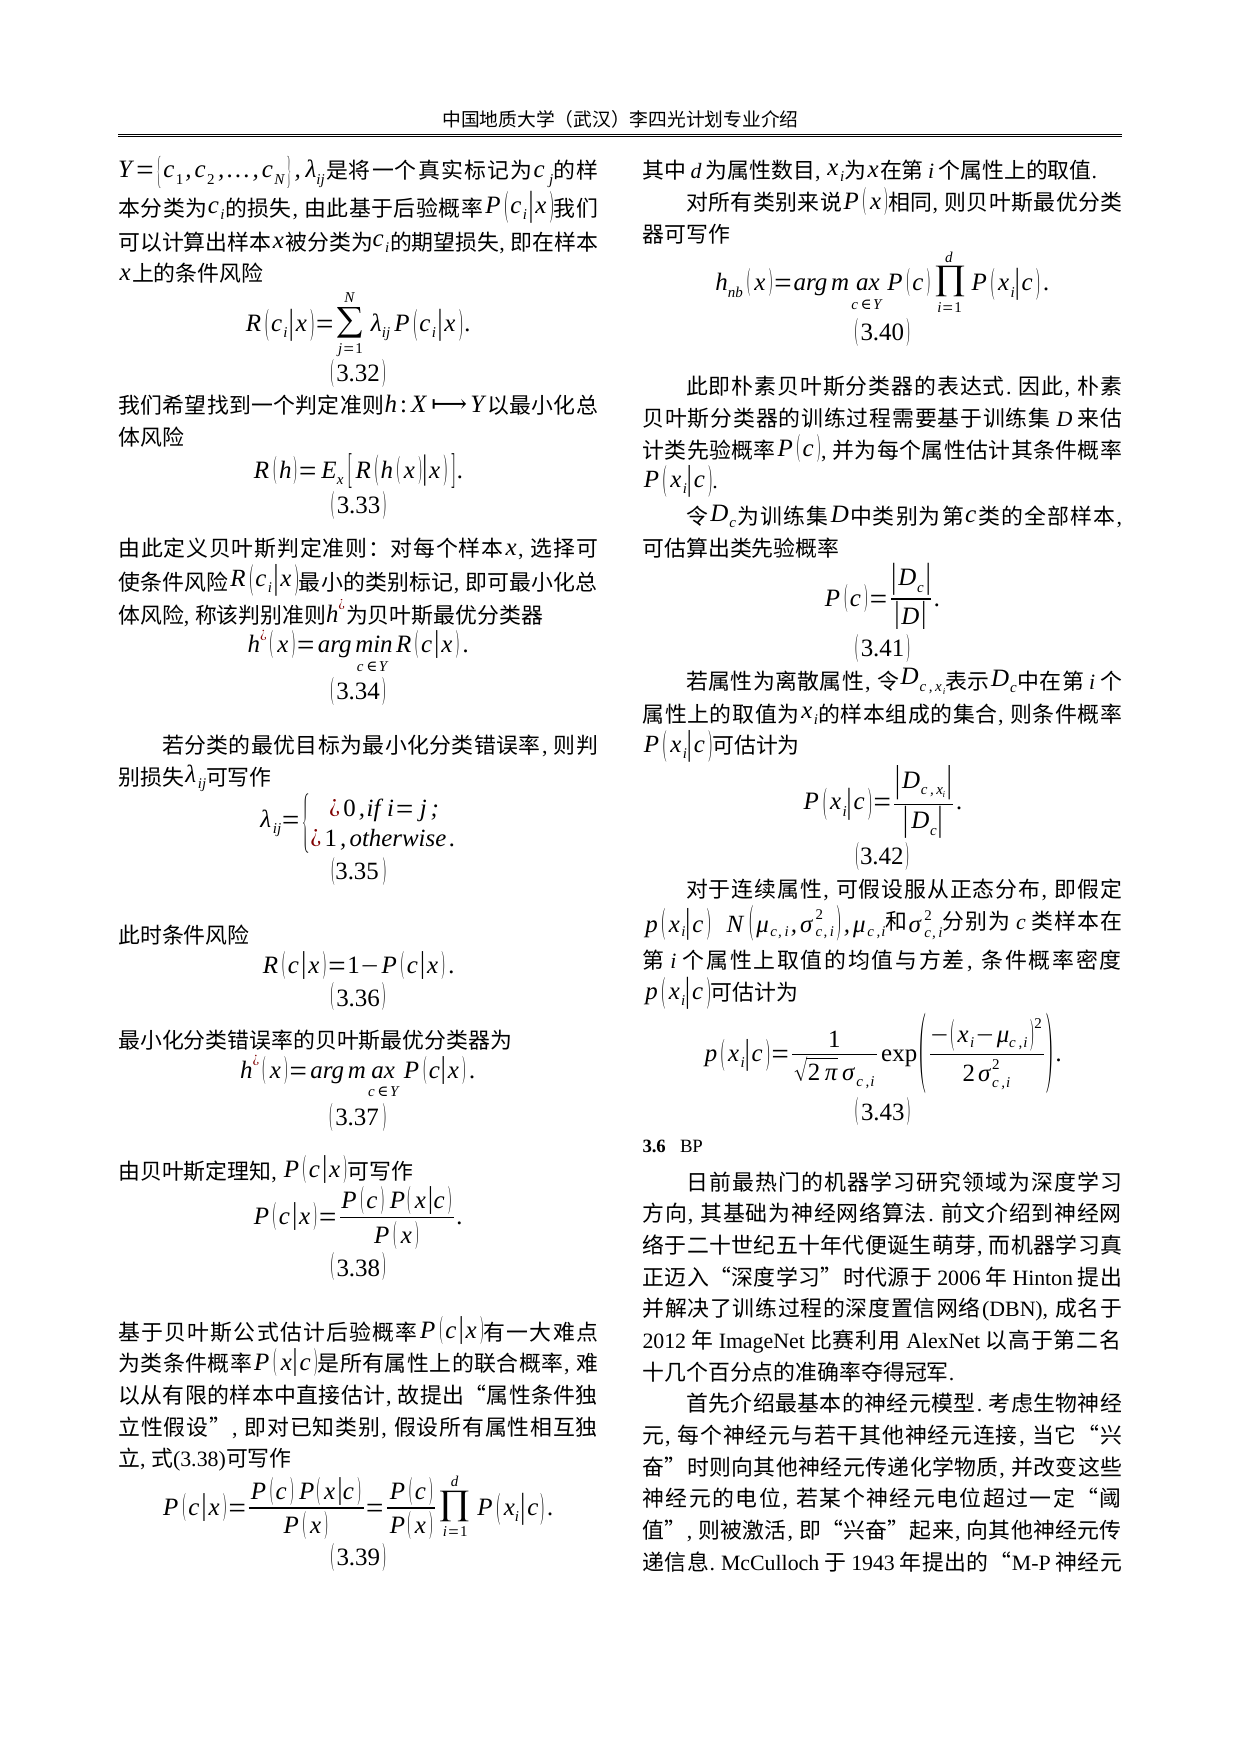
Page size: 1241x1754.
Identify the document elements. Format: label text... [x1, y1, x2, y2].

text 若分类的最优目标为最小化分类错误率, 则判别损失可写作 [118, 728, 598, 792]
text 我们希望找到一个判定准则以最小化总体风险 [118, 388, 598, 451]
text 假设共有N个可能的分类分类, 即记作是将一个真实标记为的样本分类为的损失, 由此基于后验概率我们可以计算出样本被分类为的期望损失, 即在样本上的条件风险 [118, 153, 598, 289]
text 日前最热门的机器学习研究领域为深度学习方向, 其基础为神经网络算法. 前文介绍到神经网络于二十世纪五十年代便诞生萌芽, 而机器学习真正迈入“深度学习”时代源于2006年Hinton提出并解决了训练过程的深度置信网络(DBN), 成名于2012年ImageNet比赛利用AlexNet以高于第二名十几个百分点的准确率夺得冠军. [642, 1165, 1122, 1386]
text 对所有类别来说相同, 则贝叶斯最优分类器可写作 [642, 185, 1122, 248]
subtitle BP [642, 1135, 1122, 1157]
text 此时条件风险 [118, 918, 598, 950]
text 令为训练集中类别为第类的全部样本, 可估算出类先验概率 [642, 499, 1122, 562]
text 由贝叶斯定理知, 可写作 [118, 1154, 598, 1185]
text 此即朴素贝叶斯分类器的表达式. 因此, 朴素贝叶斯分类器的训练过程需要基于训练集D来估计类先验概率, 并为每个属性估计其条件概率. [642, 369, 1122, 499]
text 基于贝叶斯公式估计后验概率有一大难点为类条件概率是所有属性上的联合概率, 难以从有限的样本中直接估计, 故提出“属性条件独立性假设”, 即对已知类别, 假设所有属性相互独立, 式(3.38)可写作 [118, 1314, 598, 1473]
text 最小化分类错误率的贝叶斯最优分类器为 [118, 1023, 598, 1055]
text 若属性为离散属性, 令表示中在第i个属性上的取值为的样本组成的集合, 则条件概率可估计为 [642, 663, 1122, 764]
text 对于连续属性, 可假设服从正态分布, 即假定和分别为c类样本在第i个属性上取值的均值与方差, 条件概率密度可估计为 [642, 872, 1122, 1011]
text 由此定义贝叶斯判定准则：对每个样本, 选择可使条件风险最小的类别标记, 即可最小化总体风险, 称该判别准则为贝叶斯最优分类器 [118, 531, 598, 629]
text 其中d为属性数目, 为在第i个属性上的取值. [642, 153, 1122, 185]
